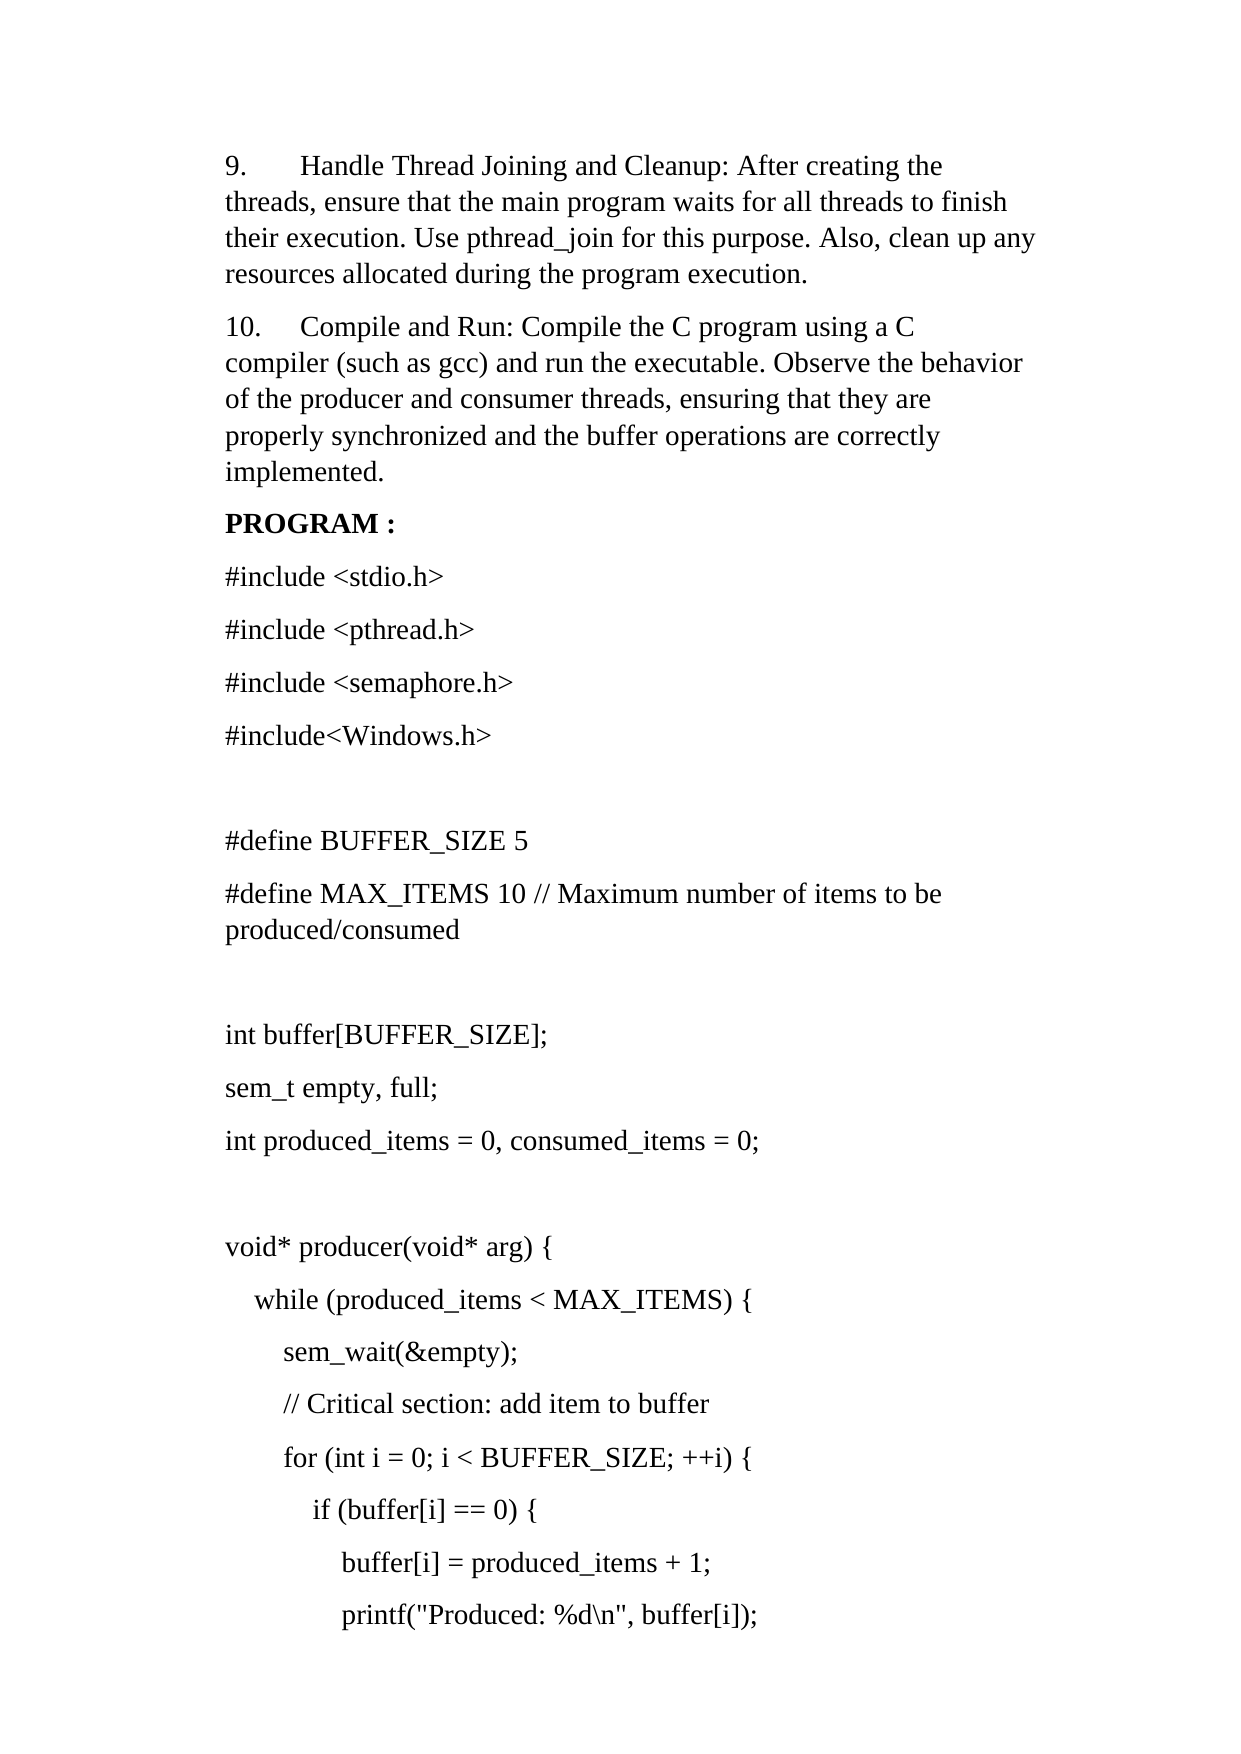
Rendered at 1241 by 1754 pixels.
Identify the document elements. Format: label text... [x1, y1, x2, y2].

text for (int i = 0; i < BUFFER_SIZE; ++i) { if (buffer[i] == 0) { [283, 1440, 756, 1526]
text while (produced_items < MAX_ITEMS) { sem_wait(&empty); [254, 1282, 756, 1368]
text int buffer[BUFFER_SIZE]; sem_t empty, full; [225, 1017, 548, 1104]
text #define MAX_ITEMS 10 // Maximum number of items to be produced/consumed [225, 876, 974, 945]
text #include <stdio.h> #include <pthread.h> #include <semaphore.h> #include<Windows.h> [225, 559, 516, 752]
list Compile and Run: Compile the C program using a C compiler (such as gcc) and run the executable. Observe the behavior of the producer and consumer threads, ensuring that they are properly synchronized and the buffer operations are correctly implemented. [225, 309, 1026, 487]
subtitle PROGRAM : [225, 507, 1176, 540]
text buffer[i] = produced_items + 1; printf("Produced: %d\n", buffer[i]); [341, 1545, 791, 1631]
text int produced_items = 0, consumed_items = 0; [225, 1123, 1176, 1157]
text // Critical section: add item to buffer [283, 1387, 1176, 1420]
text #define BUFFER_SIZE 5 [225, 823, 1176, 857]
list Handle Thread Joining and Cleanup: After creating the threads, ensure that the main program waits for all threads to finish their execution. Use pthread_join for this purpose. Also, clean up any resources allocated during the program execution. [225, 148, 1039, 290]
text void* producer(void* arg) { [225, 1229, 1176, 1262]
